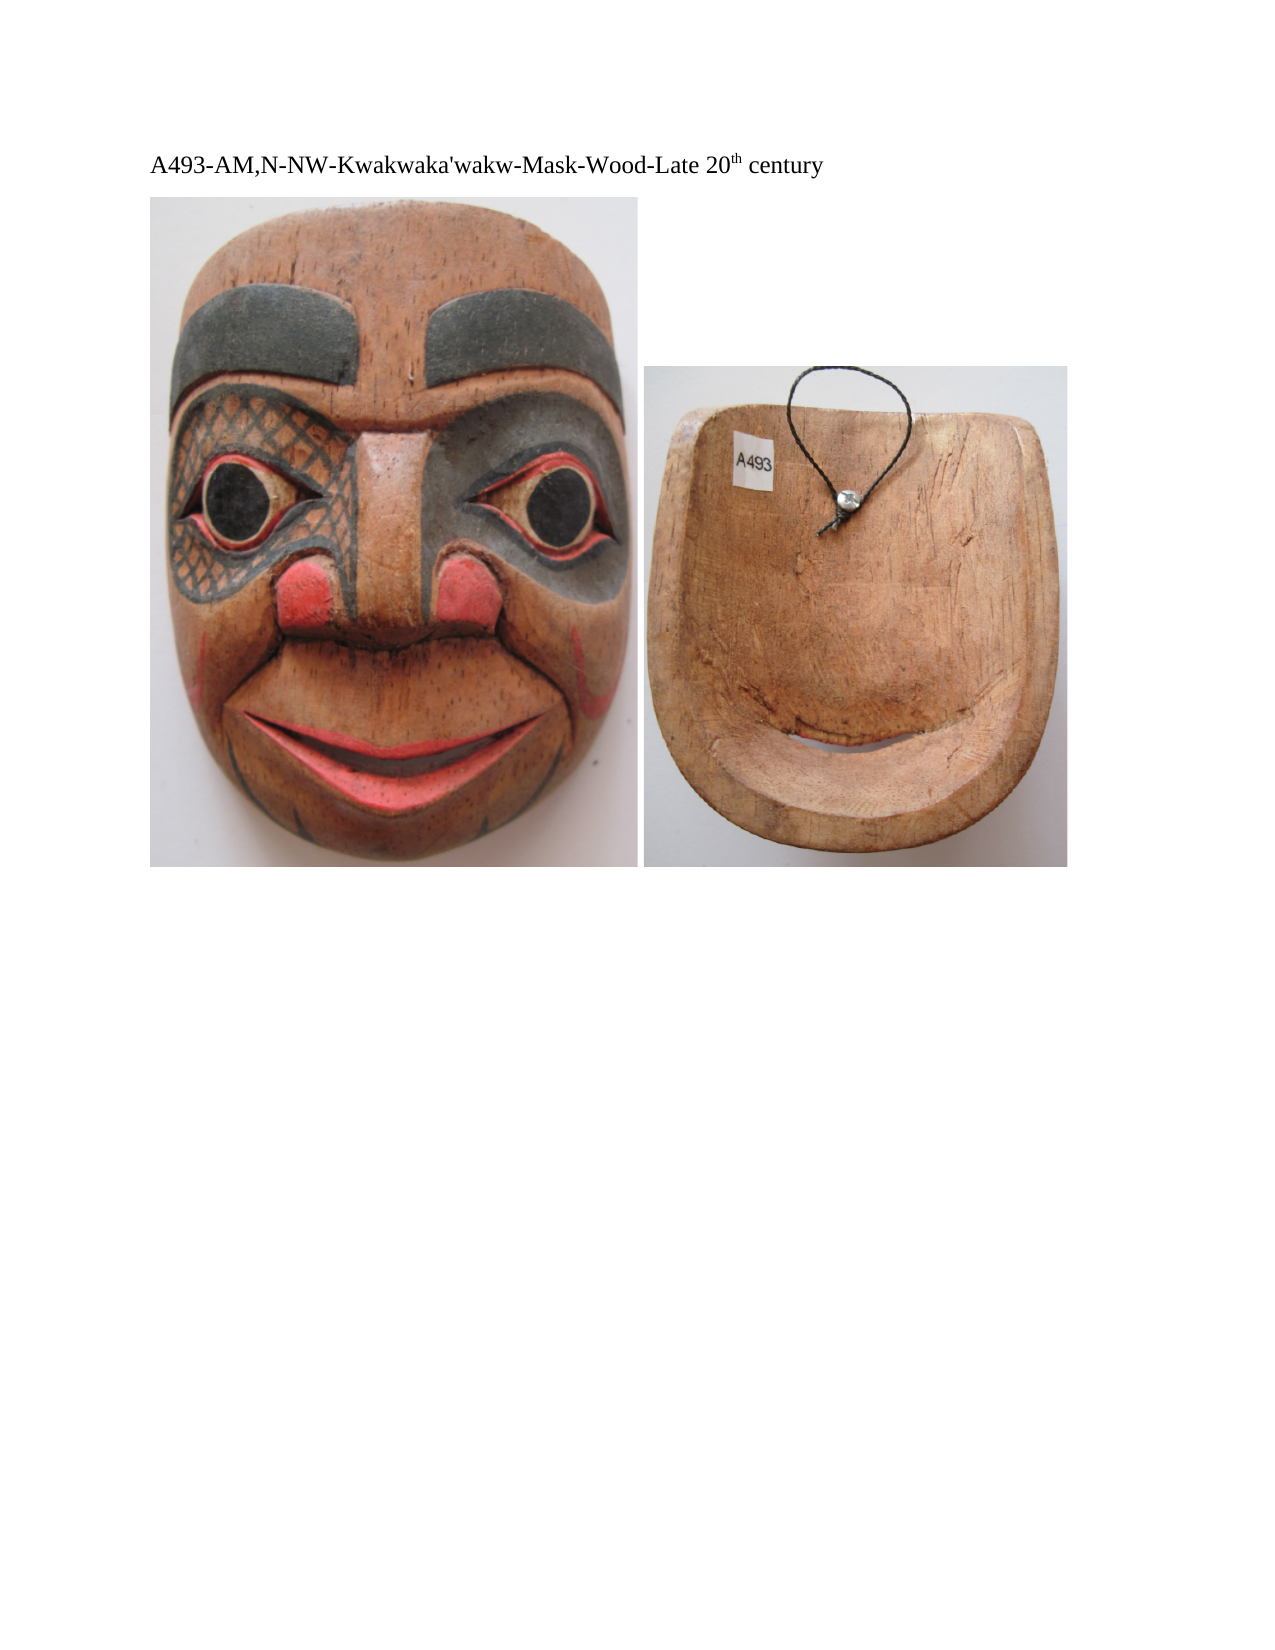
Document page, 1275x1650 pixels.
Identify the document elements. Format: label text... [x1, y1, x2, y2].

picture [643, 366, 1068, 867]
picture [150, 197, 638, 867]
text A493-AM,N-NW-Kwakwaka'wakw-Mask-Wood-Late 20th century [150, 150, 1125, 179]
